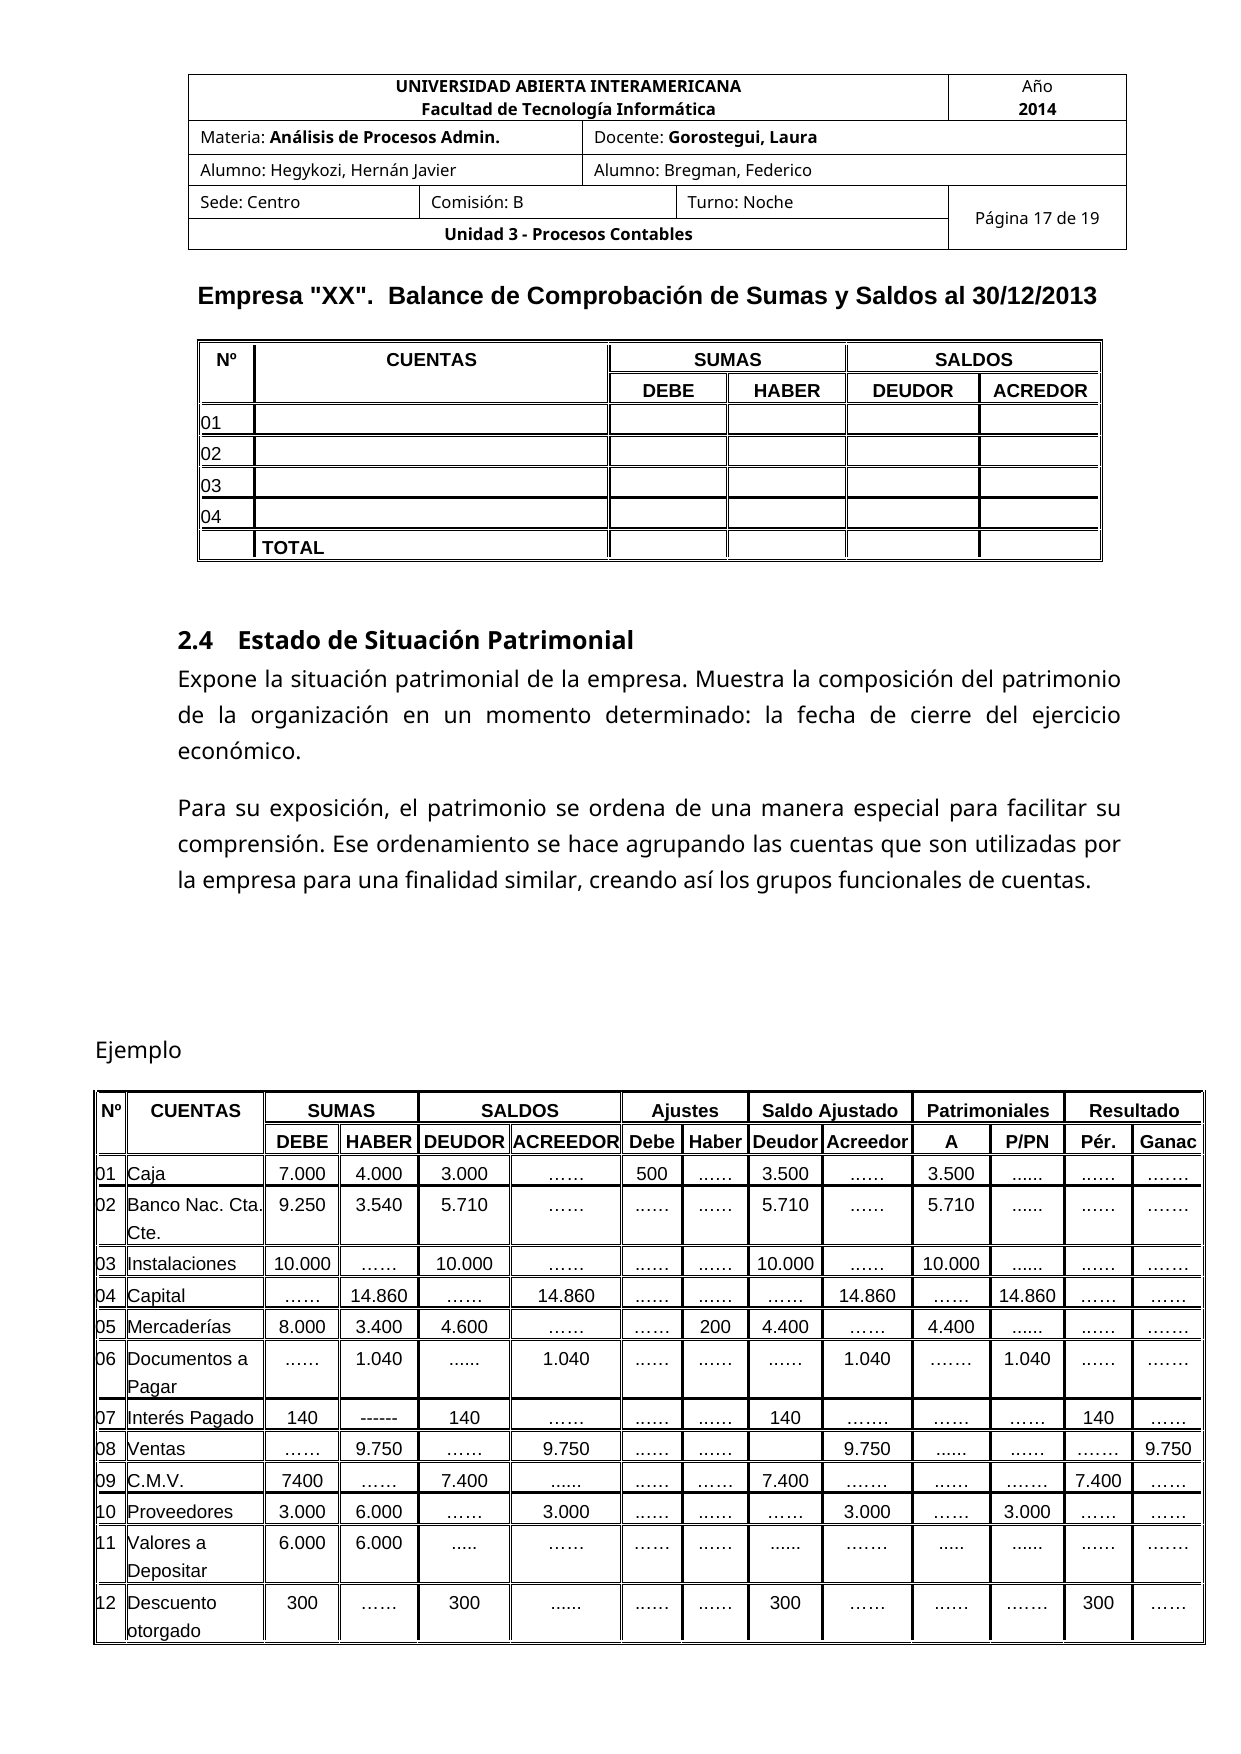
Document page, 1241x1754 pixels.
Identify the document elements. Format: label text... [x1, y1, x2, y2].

table_cell [979, 402, 1101, 433]
table_cell 5.710 [750, 1187, 821, 1243]
table_cell …… [914, 1494, 989, 1522]
table_cell [609, 531, 728, 559]
table_cell [611, 437, 726, 464]
table_cell ..…. [1066, 1526, 1131, 1582]
table_cell 09 [95, 1460, 127, 1491]
table_cell 1.040 [992, 1341, 1063, 1397]
table_cell 10.000 [750, 1247, 821, 1275]
table_cell Pér. [1066, 1125, 1131, 1153]
table_cell …… [266, 1278, 338, 1306]
table_cell 300 [1064, 1585, 1132, 1641]
table_cell ..... [420, 1526, 509, 1582]
table_cell Saldo Ajustado [750, 1093, 911, 1121]
table_cell …… [1132, 1582, 1204, 1641]
table_cell 04 [200, 496, 253, 527]
table_cell …… [340, 1585, 418, 1641]
table_cell [256, 468, 607, 496]
text Expone la situación patrimonial de la empresa. Muestra la composición del patrimonio de la organización en un momento determinado: la fecha de cierre del ejercicio económico. [177, 663, 1122, 766]
table_cell 8.000 [266, 1310, 338, 1337]
table_cell [200, 527, 254, 559]
table_cell Caja [128, 1156, 263, 1184]
table_cell ..…. [623, 1341, 681, 1397]
table_cell [728, 531, 846, 559]
table_cell 08 [97, 1428, 125, 1460]
table_cell ..…. [266, 1341, 338, 1397]
table_cell DEUDOR [848, 374, 978, 402]
table_cell ...... [914, 1432, 989, 1460]
table_cell …… [1134, 1491, 1203, 1522]
table_cell …… [623, 1310, 681, 1337]
table_cell 10.000 [420, 1247, 509, 1275]
table_cell …… [992, 1400, 1063, 1428]
table_cell ..…. [684, 1156, 747, 1184]
table_cell 9.250 [266, 1187, 338, 1243]
table_cell Debe [623, 1125, 681, 1153]
table_cell [846, 531, 979, 559]
table_cell ..…. [1066, 1341, 1131, 1397]
table_cell 3.000 [420, 1156, 509, 1184]
text Empresa "XX". Balance de Comprobación de Sumas y Saldos al 30/12/2013 [177, 281, 1122, 310]
table_cell HABER [341, 1125, 417, 1153]
table_header CUENTAS [254, 341, 609, 402]
table_cell 4.600 [420, 1310, 509, 1337]
table_cell 3.000 [266, 1494, 338, 1522]
table_cell CUENTAS [128, 1093, 263, 1153]
table_cell ...... [420, 1341, 509, 1397]
table_cell .…… [1066, 1432, 1131, 1460]
table_cell ..…. [623, 1278, 681, 1306]
table_cell ..…. [684, 1341, 747, 1397]
table_cell [750, 1432, 821, 1460]
table_cell Patrimoniales [914, 1093, 1063, 1121]
table_cell 4.000 [341, 1156, 417, 1184]
table_cell ..…. [824, 1187, 911, 1243]
table_cell 6.000 [341, 1494, 417, 1522]
table_cell …… [512, 1156, 620, 1184]
table_cell DEBE [266, 1125, 338, 1153]
table_cell 6.000 [266, 1526, 338, 1582]
table_cell SUMAS [266, 1093, 417, 1121]
table_cell 03 [200, 465, 253, 496]
table_cell ..…. [824, 1156, 911, 1184]
table_cell Interés Pagado [128, 1400, 263, 1428]
table_cell 11 [97, 1523, 125, 1582]
table_cell [729, 468, 845, 496]
table_cell ..…. [623, 1187, 681, 1243]
table_cell 05 [97, 1306, 125, 1337]
table_cell ..…. [992, 1432, 1063, 1460]
table_cell ...... [992, 1310, 1063, 1337]
table_cell [256, 499, 607, 527]
table_cell ..…. [1066, 1247, 1131, 1275]
table_cell [256, 437, 607, 464]
table_cell Documentos a Pagar [128, 1341, 263, 1397]
table_cell Valores a Depositar [128, 1526, 263, 1582]
table_cell …… [1066, 1494, 1131, 1522]
table_cell …… [266, 1432, 338, 1460]
table_cell 03 [97, 1244, 125, 1275]
table_cell 14.860 [341, 1278, 417, 1306]
table_cell 7.000 [266, 1156, 338, 1184]
table_cell …… [914, 1400, 989, 1428]
table_cell ..…. [623, 1463, 681, 1491]
table_cell 12 [95, 1582, 127, 1641]
table_cell ..... [914, 1526, 989, 1582]
table_cell 3.000 [992, 1494, 1063, 1522]
table_cell Resultado [1066, 1090, 1204, 1121]
table_cell C.M.V. [128, 1463, 263, 1491]
table_cell 1.040 [512, 1341, 620, 1397]
table_cell Acreedor [824, 1125, 911, 1153]
table_cell Deudor [750, 1125, 821, 1153]
table_cell ..…. [750, 1341, 821, 1397]
table_cell 6.000 [341, 1526, 417, 1582]
table_cell …… [341, 1463, 417, 1491]
table_cell 9.750 [1134, 1428, 1203, 1460]
table_cell ..…. [684, 1526, 747, 1582]
table_cell ...... [992, 1156, 1063, 1184]
table_cell [848, 437, 978, 464]
table_cell .…… [1134, 1338, 1203, 1397]
table_cell 3.000 [512, 1494, 620, 1522]
table_cell ..…. [914, 1463, 989, 1491]
table_cell ..…. [684, 1247, 747, 1275]
table_cell 3.540 [341, 1187, 417, 1243]
table_cell …… [824, 1310, 911, 1337]
table_cell ...... [512, 1463, 620, 1491]
table_cell A [914, 1125, 989, 1153]
text Para su exposición, el patrimonio se ordena de una manera especial para facilitar su comprensión. Ese ordenamiento se hace agrupando las cuentas que son utilizadas por la empresa para una finalidad similar, creando así los grupos funcionales de cuentas. [177, 792, 1122, 895]
table_cell …… [822, 1585, 912, 1641]
table_cell ..…. [824, 1247, 911, 1275]
table_cell …… [623, 1526, 681, 1582]
table_cell ..…. [1066, 1187, 1131, 1243]
table_cell 5.710 [914, 1187, 989, 1243]
table_cell 1.040 [341, 1341, 417, 1397]
table_cell 7400 [266, 1463, 338, 1491]
table_cell 02 [97, 1184, 125, 1243]
table_cell 10.000 [914, 1247, 989, 1275]
table_cell 5.710 [420, 1187, 509, 1243]
table_cell .…… [1134, 1184, 1203, 1243]
table_cell 300 [418, 1585, 511, 1641]
table_cell 3.000 [824, 1494, 911, 1522]
table_cell …… [420, 1278, 509, 1306]
table_cell …… [1066, 1278, 1131, 1306]
table_cell 04 [95, 1275, 127, 1306]
table_cell 4.400 [750, 1310, 821, 1337]
table_cell ...... [992, 1247, 1063, 1275]
table_cell 3.500 [750, 1156, 821, 1184]
table_cell 140 [266, 1400, 338, 1428]
table_cell …… [512, 1310, 620, 1337]
subtitle Estado de Situación Patrimonial [177, 623, 1122, 657]
table_cell [981, 496, 1100, 527]
table_cell 3.400 [341, 1310, 417, 1337]
table_cell …… [750, 1278, 821, 1306]
table_cell Instalaciones [128, 1247, 263, 1275]
table_cell Ajustes [623, 1093, 747, 1121]
table_cell 1.040 [824, 1341, 911, 1397]
table_cell .…… [990, 1585, 1064, 1641]
table_cell [611, 405, 726, 433]
table_cell …… [1132, 1460, 1204, 1491]
table_cell [611, 499, 726, 527]
table_cell [848, 499, 978, 527]
table_cell …… [512, 1187, 620, 1243]
table_cell .…… [1134, 1523, 1203, 1582]
table_cell 7.400 [750, 1463, 821, 1491]
table_cell 500 [623, 1156, 681, 1184]
table_cell ------ [341, 1400, 417, 1428]
table_cell ……. [824, 1400, 911, 1428]
table_cell ..…. [623, 1432, 681, 1460]
table_cell …… [512, 1526, 620, 1582]
table_cell Banco Nac. Cta. Cte. [128, 1187, 263, 1243]
table_cell Descuento otorgado [127, 1585, 264, 1641]
table_cell TOTAL [254, 527, 609, 559]
table_cell Proveedores [128, 1494, 263, 1522]
table_cell ...... [511, 1585, 622, 1641]
table_cell .…… [824, 1463, 911, 1491]
table_cell 140 [1066, 1400, 1131, 1428]
table_cell [981, 433, 1100, 464]
table_cell ..…. [684, 1494, 747, 1522]
table_cell P/PN [992, 1125, 1063, 1153]
table_cell 06 [97, 1338, 125, 1397]
table_cell ..…. [684, 1400, 747, 1428]
table_cell Haber [684, 1125, 747, 1153]
table_cell …… [1134, 1397, 1203, 1428]
table_cell .…… [824, 1526, 911, 1582]
table_cell Mercaderías [128, 1310, 263, 1337]
table_cell DEBE [611, 374, 726, 402]
table_cell 02 [200, 433, 253, 464]
table_cell ACREEDOR [512, 1125, 620, 1153]
table_cell 3.500 [914, 1156, 989, 1184]
table_cell 01 [95, 1153, 127, 1184]
table_cell ..…. [684, 1432, 747, 1460]
table_cell ..…. [1066, 1156, 1131, 1184]
table_cell 7.400 [420, 1463, 509, 1491]
table_cell .…… [1134, 1306, 1203, 1337]
table_cell .…… [1134, 1244, 1203, 1275]
table_cell ...... [750, 1526, 821, 1582]
table_header Nº [200, 343, 254, 402]
table_cell …… [341, 1247, 417, 1275]
table_cell …… [684, 1463, 747, 1491]
table_cell ..…. [684, 1187, 747, 1243]
table_cell [981, 465, 1100, 496]
table_cell 9.750 [824, 1432, 911, 1460]
table_cell ..…. [1066, 1310, 1131, 1337]
table_cell [848, 405, 978, 433]
table_cell DEUDOR [420, 1125, 509, 1153]
table_cell 140 [420, 1400, 509, 1428]
table_cell .…… [1132, 1153, 1204, 1184]
table_cell ..…. [622, 1585, 682, 1641]
table_cell Capital [128, 1278, 263, 1306]
table_cell .…… [914, 1341, 989, 1397]
table_cell 10.000 [266, 1247, 338, 1275]
table_cell [729, 499, 845, 527]
table_cell …… [420, 1432, 509, 1460]
table_cell 10 [97, 1491, 125, 1522]
table_cell 300 [748, 1585, 822, 1641]
table_cell Ganac [1134, 1121, 1203, 1153]
table_cell 9.750 [341, 1432, 417, 1460]
table_header Ejemplo [95, 1034, 1204, 1090]
table_cell ...... [992, 1526, 1063, 1582]
table_cell [729, 437, 845, 464]
table_cell [729, 405, 845, 433]
table_cell 7.400 [1066, 1463, 1131, 1491]
table_cell 14.860 [992, 1278, 1063, 1306]
table_cell 01 [198, 402, 254, 433]
table_cell 140 [750, 1400, 821, 1428]
table_cell .…… [992, 1463, 1063, 1491]
table_cell Nº [95, 1090, 125, 1153]
table_header SUMAS [609, 343, 846, 371]
table_cell 200 [684, 1310, 747, 1337]
table_cell Ventas [128, 1432, 263, 1460]
table_cell ..…. [684, 1278, 747, 1306]
table_cell …… [512, 1400, 620, 1428]
table_cell 07 [97, 1397, 125, 1428]
table_cell ..…. [912, 1585, 990, 1641]
table_cell 14.860 [512, 1278, 620, 1306]
table_cell ...... [992, 1187, 1063, 1243]
table_cell ACREDOR [979, 371, 1101, 402]
table_cell ..…. [682, 1585, 748, 1641]
table_cell [848, 468, 978, 496]
table_cell SALDOS [420, 1093, 620, 1121]
table_cell …… [512, 1247, 620, 1275]
table_header SALDOS [846, 343, 1100, 371]
table_cell …… [750, 1494, 821, 1522]
table_cell [256, 405, 607, 433]
table_cell [611, 468, 726, 496]
table_cell ..…. [623, 1400, 681, 1428]
table_cell ..…. [623, 1247, 681, 1275]
table_cell ..…. [623, 1494, 681, 1522]
table_cell …… [914, 1278, 989, 1306]
table_cell [979, 527, 1100, 559]
table_cell 9.750 [512, 1432, 620, 1460]
table_cell 300 [265, 1585, 340, 1641]
table_cell …… [420, 1494, 509, 1522]
table_cell HABER [729, 374, 845, 402]
table_cell 14.860 [824, 1278, 911, 1306]
table_cell …… [1132, 1275, 1204, 1306]
table_cell 4.400 [914, 1310, 989, 1337]
